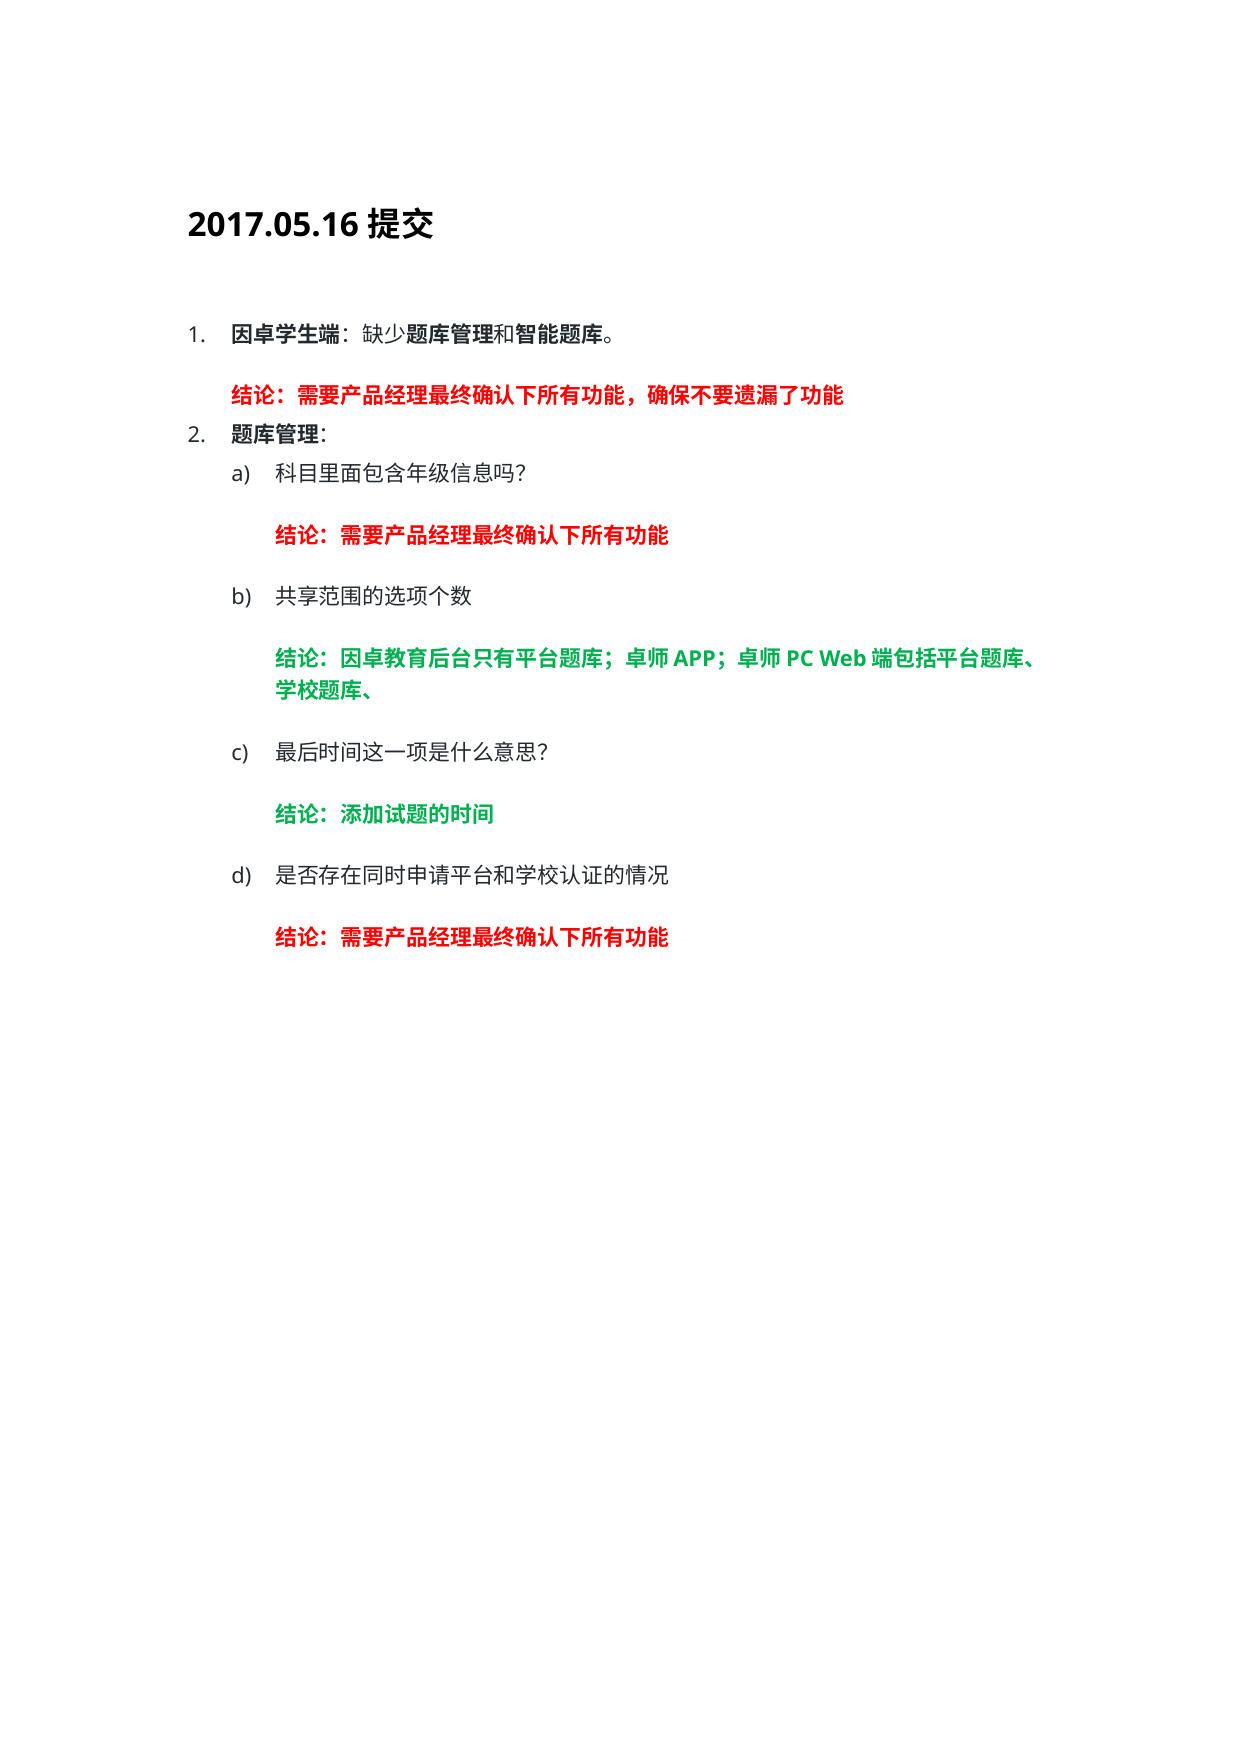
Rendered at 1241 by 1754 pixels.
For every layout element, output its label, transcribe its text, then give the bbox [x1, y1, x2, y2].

list 结论：需要产品经理最终确认下所有功能，确保不要遗漏了功能 [231, 378, 1053, 411]
text 结论：需要产品经理最终确认下所有功能 [275, 517, 1053, 550]
list 题库管理： [187, 417, 1053, 449]
text 结论：需要产品经理最终确认下所有功能 [275, 920, 1053, 952]
list 科目里面包含年级信息吗？ [231, 456, 1053, 488]
subtitle 2017.05.16 提交 [187, 189, 1053, 254]
list 共享范围的选项个数 [231, 579, 1053, 611]
list 因卓学生端：缺少题库管理和智能题库。 [187, 316, 1053, 349]
list 是否存在同时申请平台和学校认证的情况 [231, 858, 1053, 891]
list 结论：添加试题的时间 [231, 796, 1053, 829]
list 最后时间这一项是什么意思？ [231, 735, 1053, 767]
text 结论：因卓教育后台只有平台题库；卓师APP；卓师PC Web端包括平台题库、学校题库、 [275, 641, 1053, 706]
